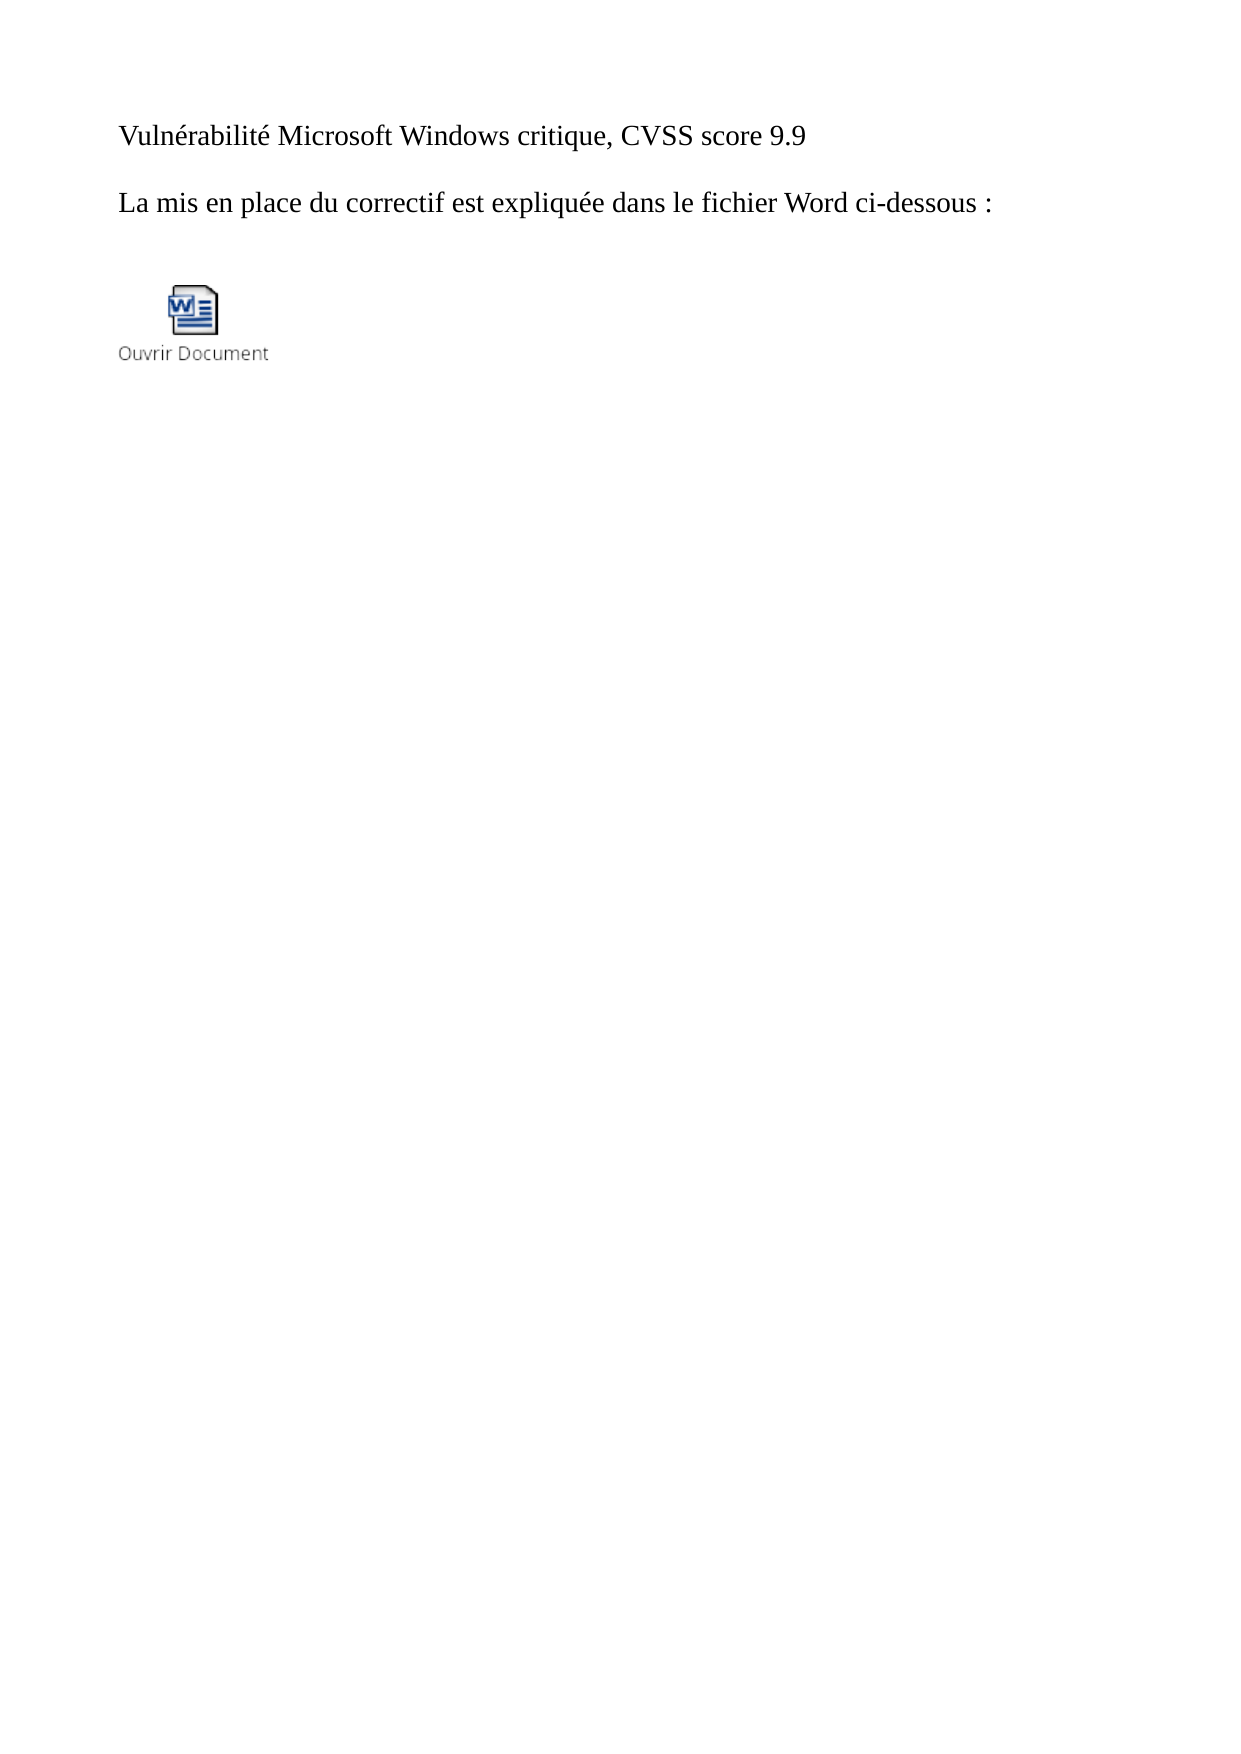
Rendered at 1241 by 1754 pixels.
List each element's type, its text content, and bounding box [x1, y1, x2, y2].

text Vulnérabilité Microsoft Windows critique, CVSS score 9.9 [118, 118, 1122, 152]
text La mis en place du correctif est expliquée dans le fichier Word ci-dessous : [118, 185, 1122, 219]
